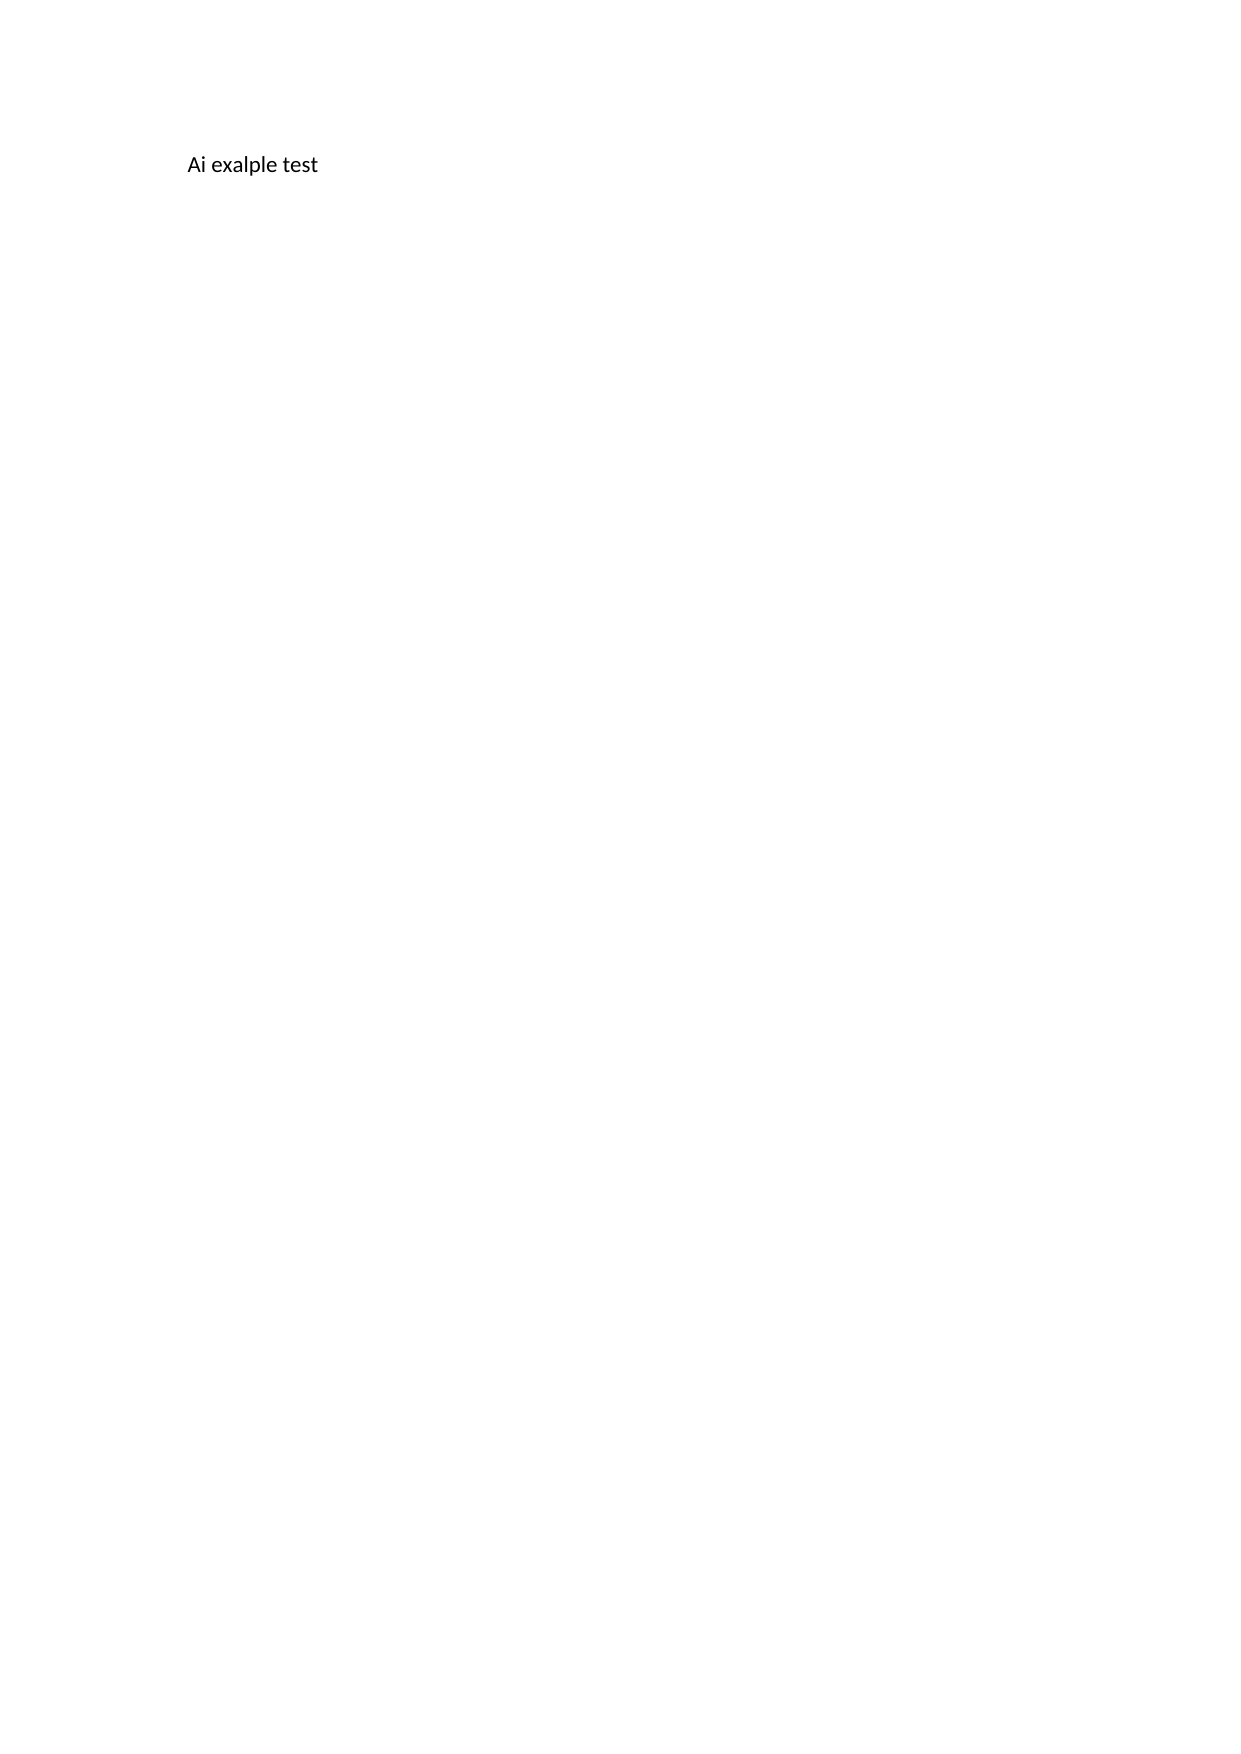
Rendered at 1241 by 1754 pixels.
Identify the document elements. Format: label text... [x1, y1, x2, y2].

text Ai exalple test [187, 150, 1053, 178]
